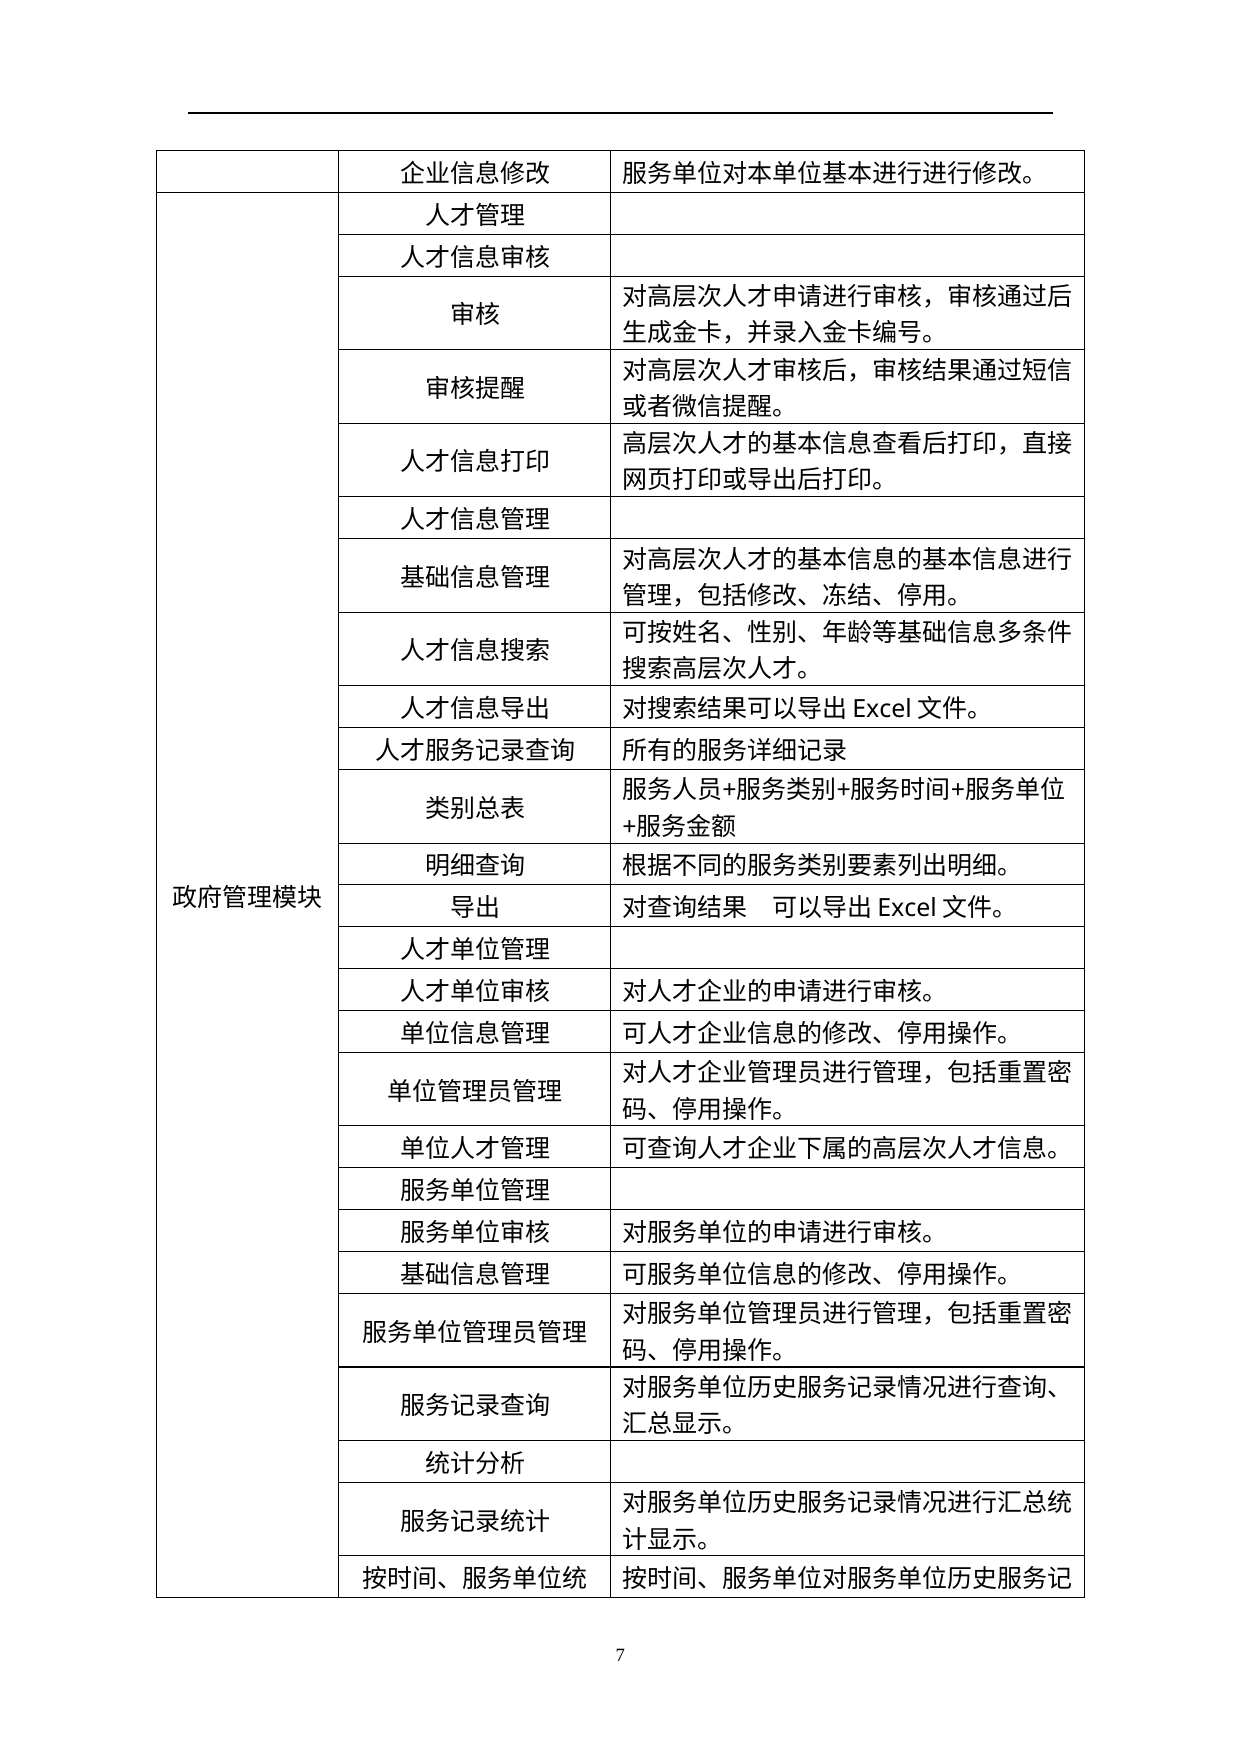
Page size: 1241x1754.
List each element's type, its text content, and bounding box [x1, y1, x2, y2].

table_cell 类别总表 [339, 770, 610, 842]
table_cell 统计分析 [339, 1441, 610, 1482]
table_cell 服务单位对本单位基本进行进行修改。 [611, 151, 1084, 192]
table_cell 服务单位管理员管理 [339, 1294, 610, 1366]
table_cell 对高层次人才审核后，审核结果通过短信或者微信提醒。 [611, 350, 1084, 423]
table_cell 人才信息打印 [339, 424, 610, 496]
table_cell 可查询人才企业下属的高层次人才信息。 [611, 1126, 1084, 1167]
table_cell 对搜索结果可以导出Excel文件。 [611, 686, 1084, 727]
table_cell 人才信息搜索 [339, 613, 610, 685]
table_cell 单位人才管理 [339, 1126, 610, 1167]
table_cell 对人才企业的申请进行审核。 [611, 969, 1084, 1010]
table_cell 审核提醒 [339, 350, 610, 423]
table_cell 所有的服务详细记录 [611, 728, 1084, 769]
table_cell 单位信息管理 [339, 1011, 610, 1052]
table_cell 可人才企业信息的修改、停用操作。 [611, 1011, 1084, 1052]
table_cell 人才管理 [339, 193, 610, 234]
table_cell 服务记录统计 [339, 1483, 610, 1555]
table_cell 对服务单位历史服务记录情况进行汇总统计显示。 [611, 1483, 1084, 1555]
table_cell [611, 927, 1084, 968]
table_cell 基础信息管理 [339, 539, 610, 612]
table_cell 人才服务记录查询 [339, 728, 610, 769]
table_cell 企业信息修改 [339, 151, 610, 192]
table_cell 对服务单位的申请进行审核。 [611, 1210, 1084, 1251]
table_cell [611, 193, 1084, 234]
table_cell 人才信息管理 [339, 497, 610, 538]
table_cell 对查询结果 可以导出Excel文件。 [611, 885, 1084, 926]
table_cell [611, 1556, 1084, 1597]
table_cell 按时间、服务单位统计 [339, 1556, 610, 1597]
table_cell [611, 497, 1084, 538]
table_cell 人才单位管理 [339, 927, 610, 968]
table_cell [611, 1168, 1084, 1209]
table_cell 对服务单位历史服务记录情况进行查询、汇总显示。 [611, 1368, 1084, 1440]
table_cell 明细查询 [339, 844, 610, 884]
table_cell [611, 235, 1084, 276]
table_cell 服务记录查询 [339, 1368, 610, 1440]
table_cell 导出 [339, 885, 610, 926]
table_cell 可服务单位信息的修改、停用操作。 [611, 1252, 1084, 1293]
table_cell 人才信息审核 [339, 235, 610, 276]
table_cell 服务单位管理 [339, 1168, 610, 1209]
table_cell 根据不同的服务类别要素列出明细。 [611, 844, 1084, 884]
table_cell 服务单位审核 [339, 1210, 610, 1251]
table_cell [611, 1441, 1084, 1482]
table_cell 人才信息导出 [339, 686, 610, 727]
table_cell 基础信息管理 [339, 1252, 610, 1293]
table_cell 高层次人才的基本信息查看后打印，直接网页打印或导出后打印。 [611, 424, 1084, 496]
table_cell 对服务单位管理员进行管理，包括重置密码、停用操作。 [611, 1294, 1084, 1366]
table_cell 单位管理员管理 [339, 1053, 610, 1125]
table_cell 人才单位审核 [339, 969, 610, 1010]
table_cell 对人才企业管理员进行管理，包括重置密码、停用操作。 [611, 1053, 1084, 1125]
table_cell 对高层次人才申请进行审核，审核通过后生成金卡，并录入金卡编号。 [611, 277, 1084, 349]
table_cell 可按姓名、性别、年龄等基础信息多条件搜索高层次人才。 [611, 613, 1084, 685]
table_cell 对高层次人才的基本信息的基本信息进行管理，包括修改、冻结、停用。 [611, 539, 1084, 612]
table_cell 审核 [339, 277, 610, 349]
table_cell 政府管理模块 [157, 193, 338, 1597]
table_cell 服务人员+服务类别+服务时间+服务单位+服务金额 [611, 770, 1084, 842]
